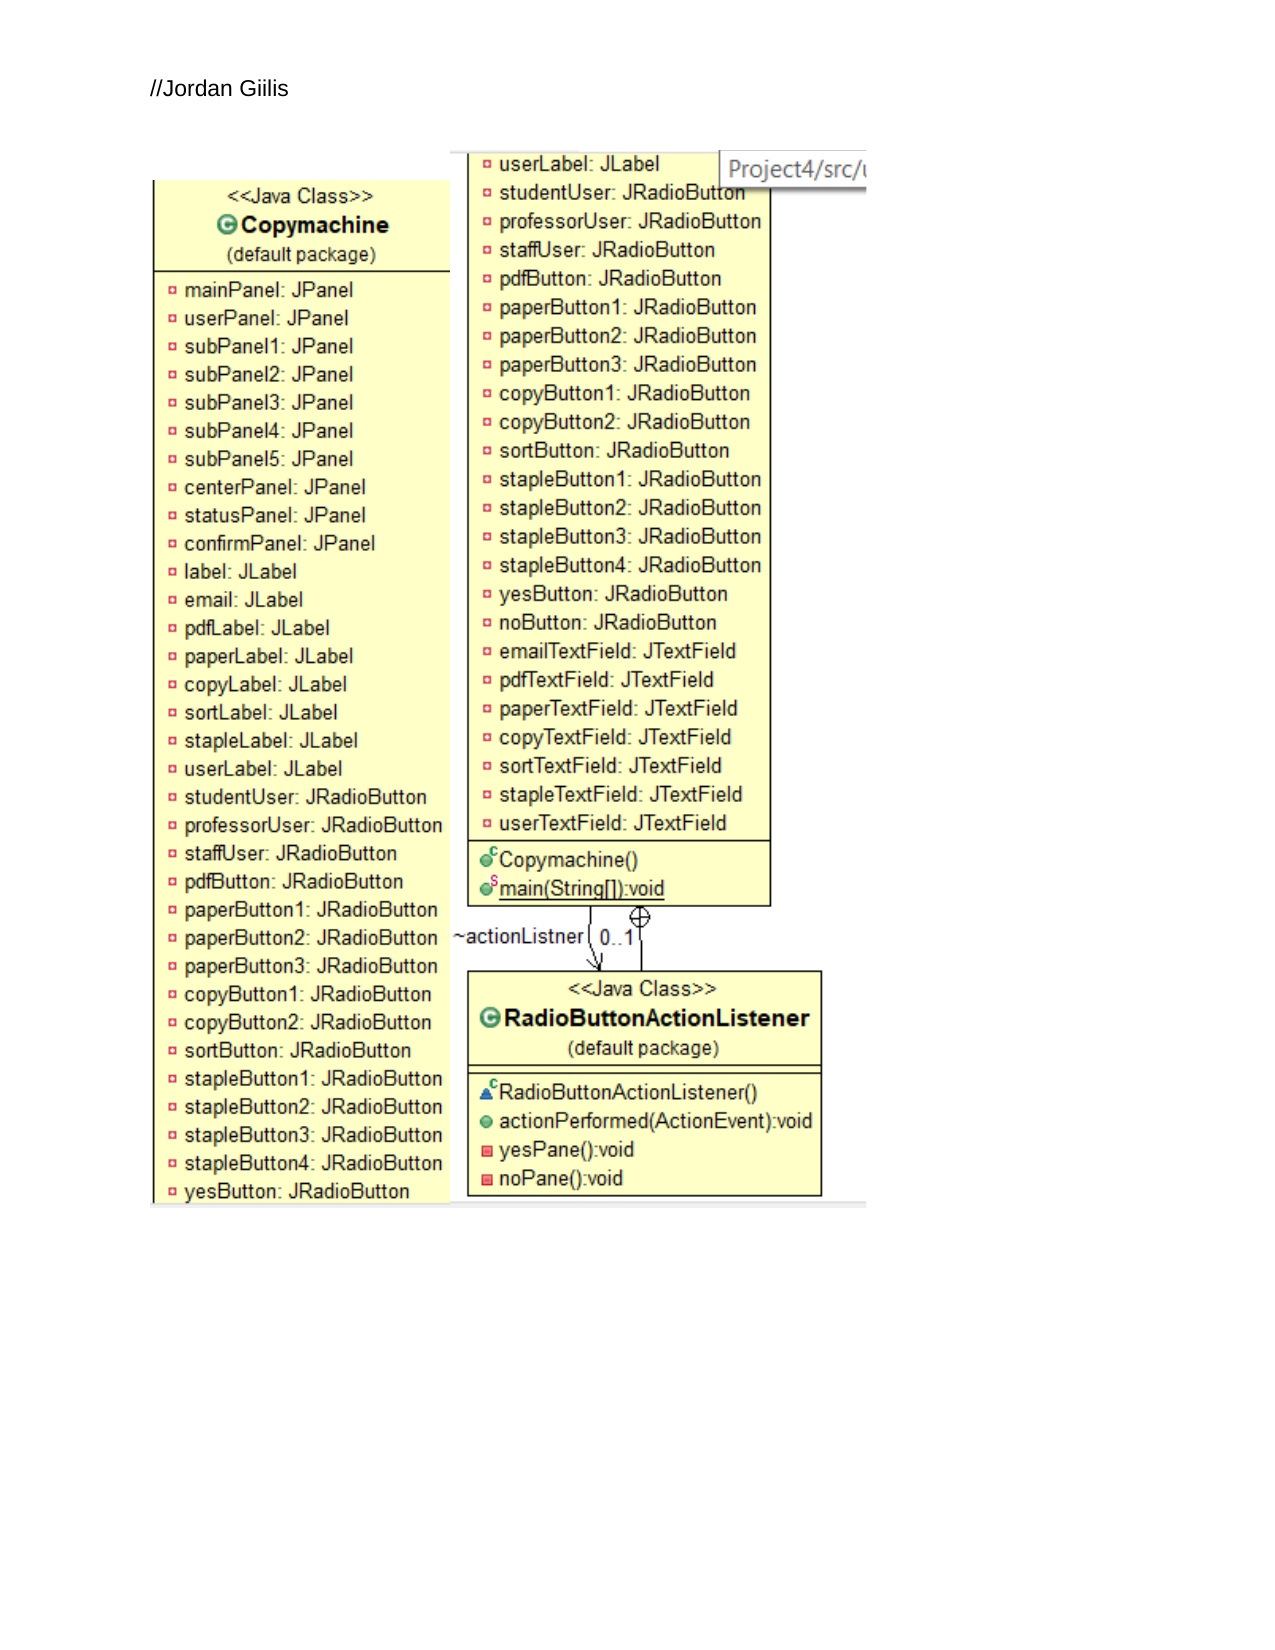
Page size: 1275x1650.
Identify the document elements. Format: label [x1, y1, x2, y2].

picture [150, 150, 867, 1208]
